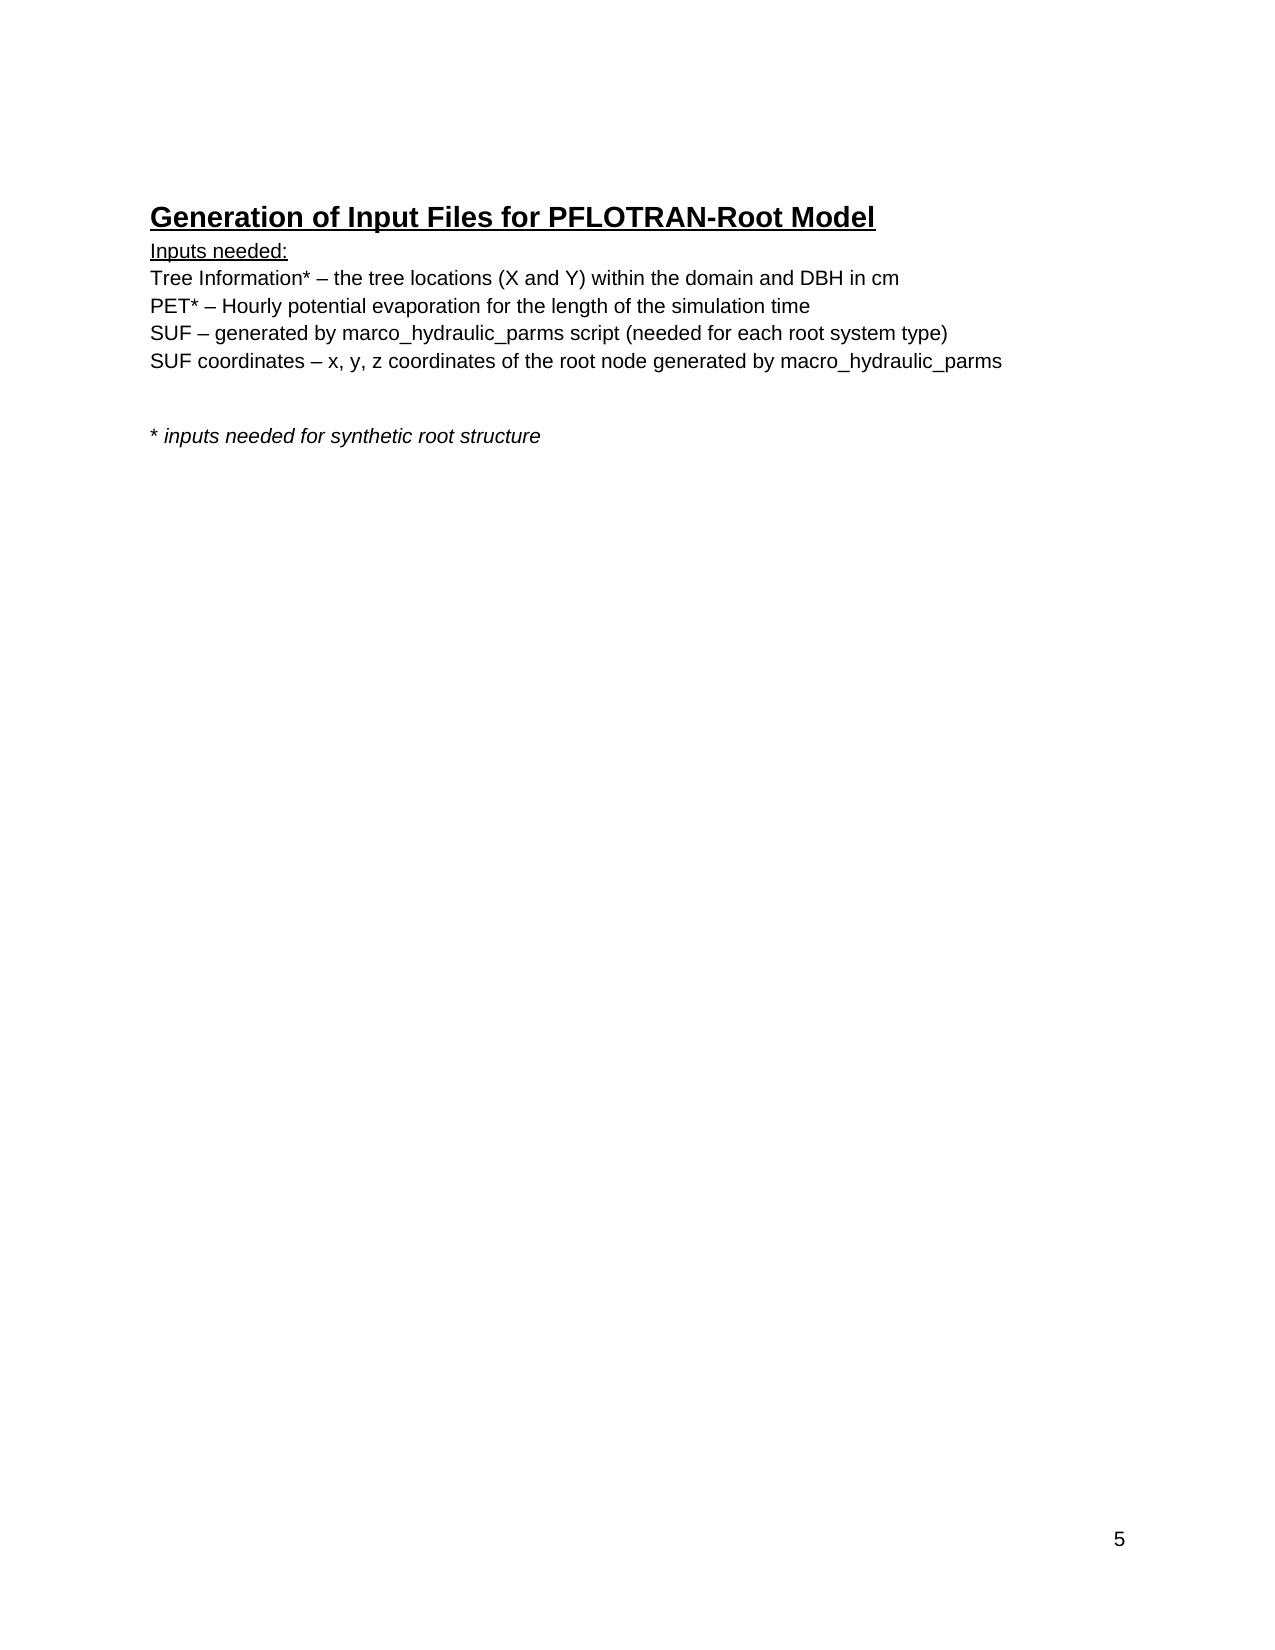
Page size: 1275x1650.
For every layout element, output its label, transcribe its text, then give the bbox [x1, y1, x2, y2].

subtitle Generation of Input Files for PFLOTRAN-Root Model [150, 200, 1125, 233]
text Inputs needed: Tree Information* – the tree locations (X and Y) within the domain and DBH in cm PET* – Hourly potential evaporation for the length of the simulation time SUF – generated by marco_hydraulic_parms script (needed for each root system type) SUF coordinates – x, y, z coordinates of the root node generated by macro_hydraulic_parms [150, 238, 1125, 400]
text * inputs needed for synthetic root structure [150, 424, 1125, 448]
